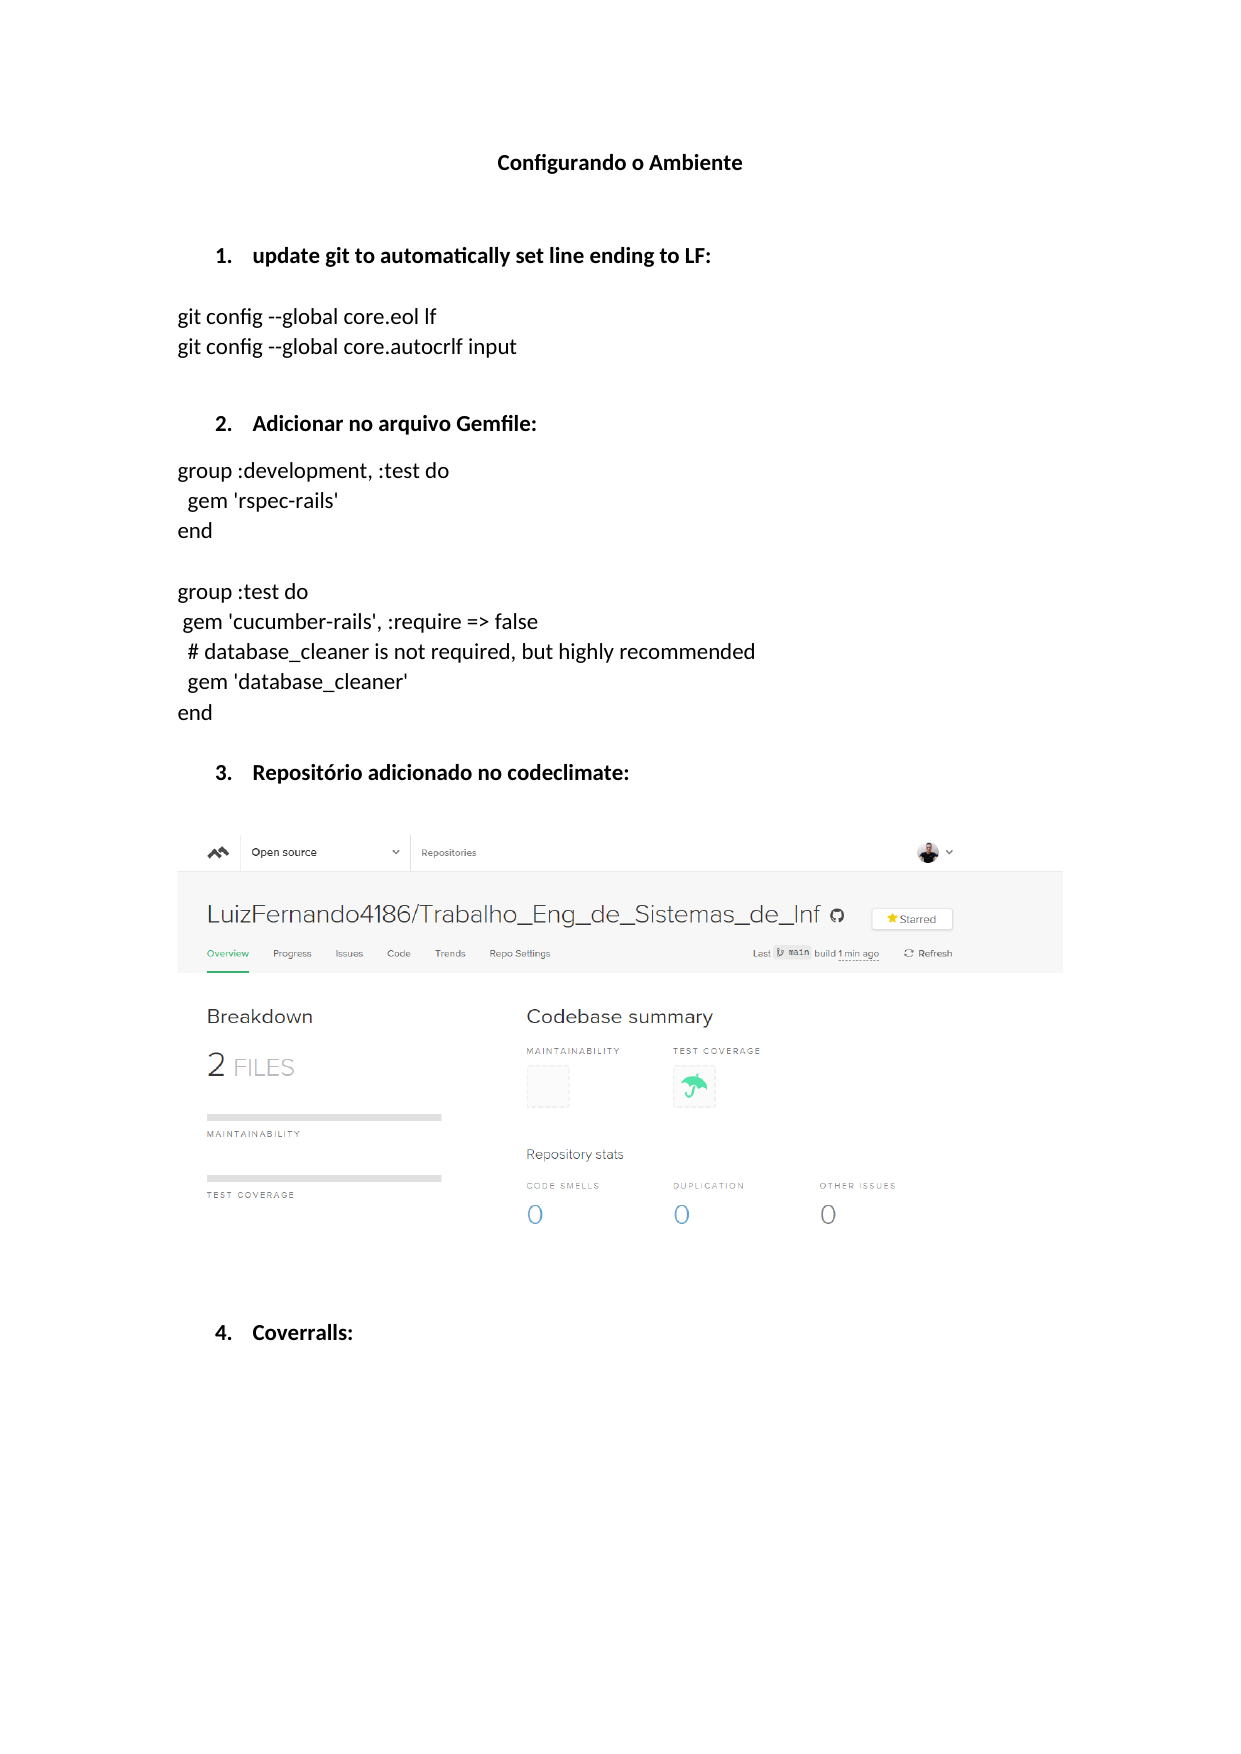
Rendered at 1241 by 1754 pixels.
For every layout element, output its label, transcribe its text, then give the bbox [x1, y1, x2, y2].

text Configurando o Ambiente [177, 148, 1063, 176]
picture [177, 835, 1063, 1252]
text git config --global core.eol lf [177, 302, 1063, 330]
text gem 'rspec-rails' [177, 486, 1063, 514]
list Coverralls: [215, 1318, 1063, 1346]
text gem 'database_cleaner' [177, 667, 1063, 695]
list Adicionar no arquivo Gemfile: [215, 409, 1063, 437]
text gem 'cucumber-rails', :require => false [177, 607, 1063, 635]
text group :development, :test do [177, 456, 1063, 484]
text group :test do [177, 577, 1063, 605]
text # database_cleaner is not required, but highly recommended [177, 637, 1063, 665]
text end [177, 516, 1063, 544]
text end [177, 698, 1063, 726]
list Repositório adicionado no codeclimate: [215, 758, 1063, 786]
text git config --global core.autocrlf input [177, 332, 1063, 360]
list update git to automatically set line ending to LF: [215, 241, 1063, 269]
